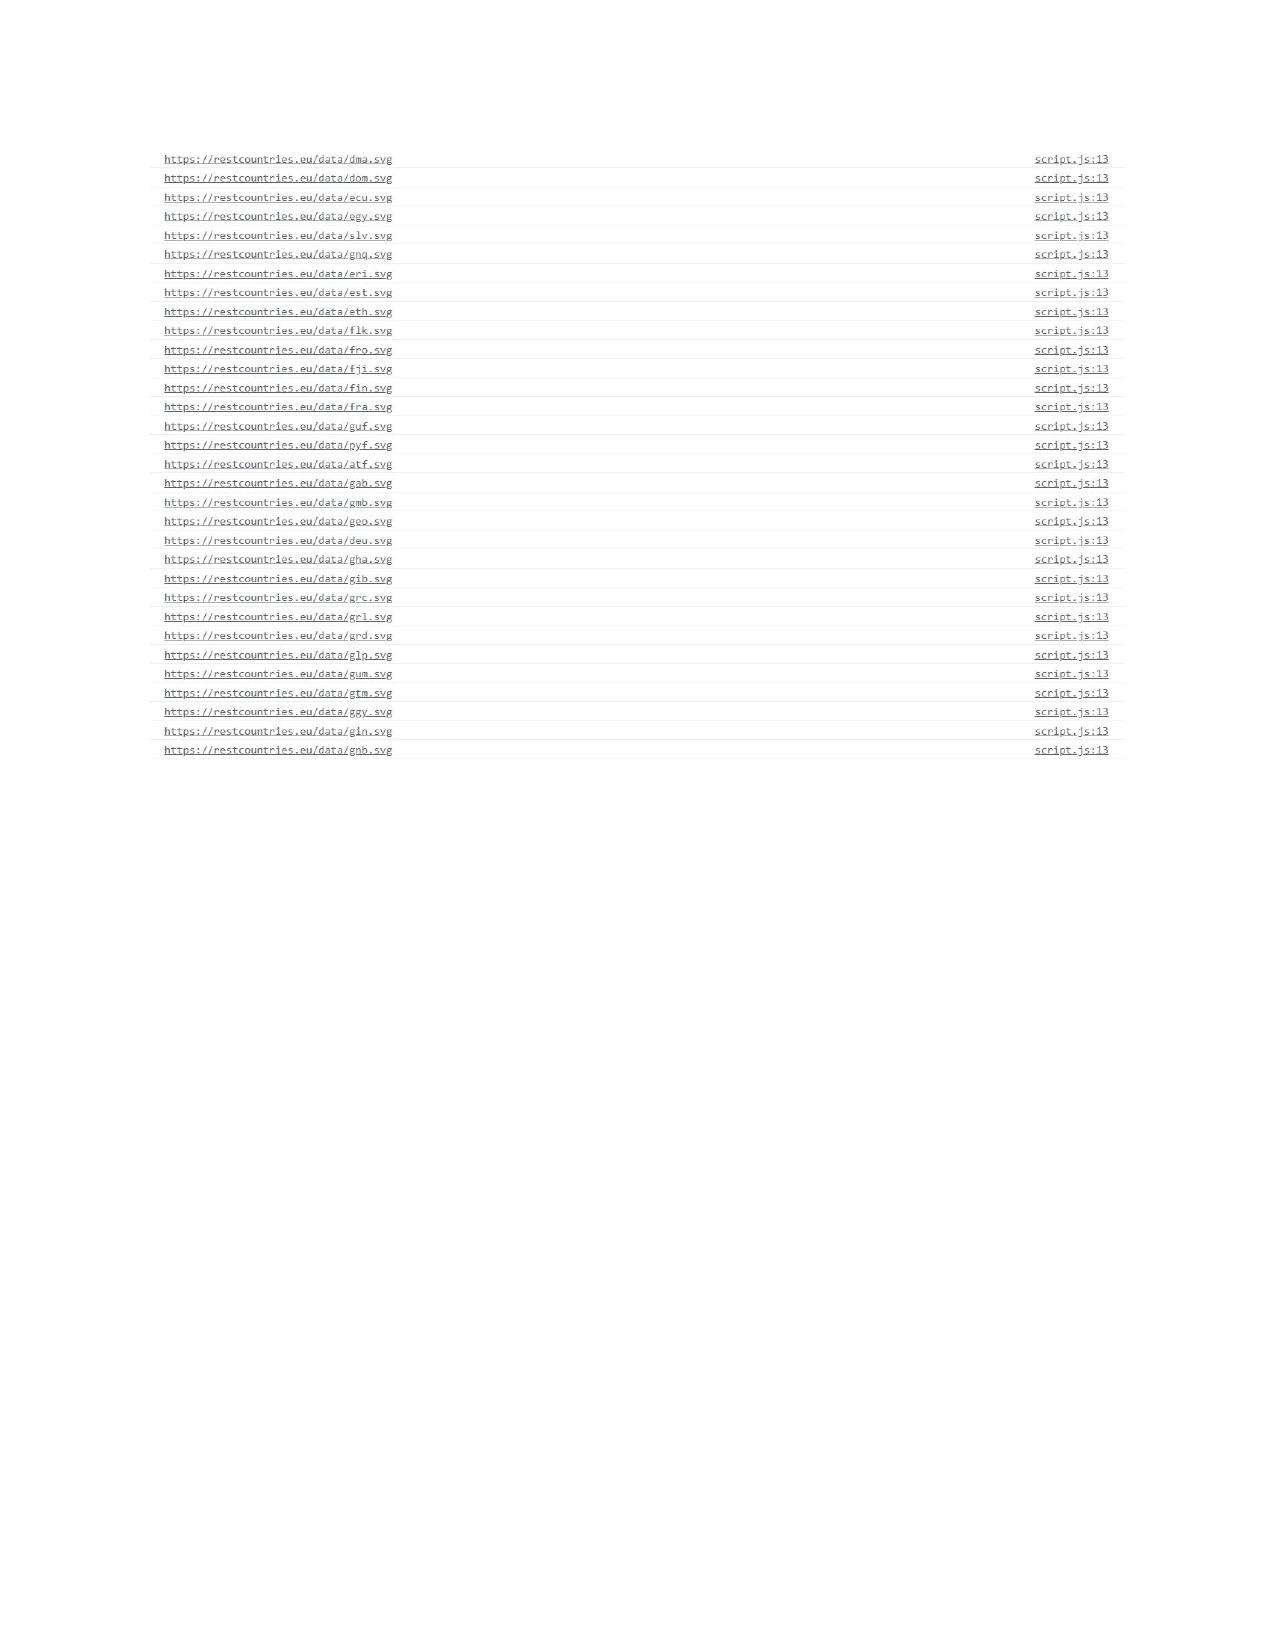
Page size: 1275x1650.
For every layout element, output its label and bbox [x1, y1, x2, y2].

picture [150, 150, 1125, 759]
